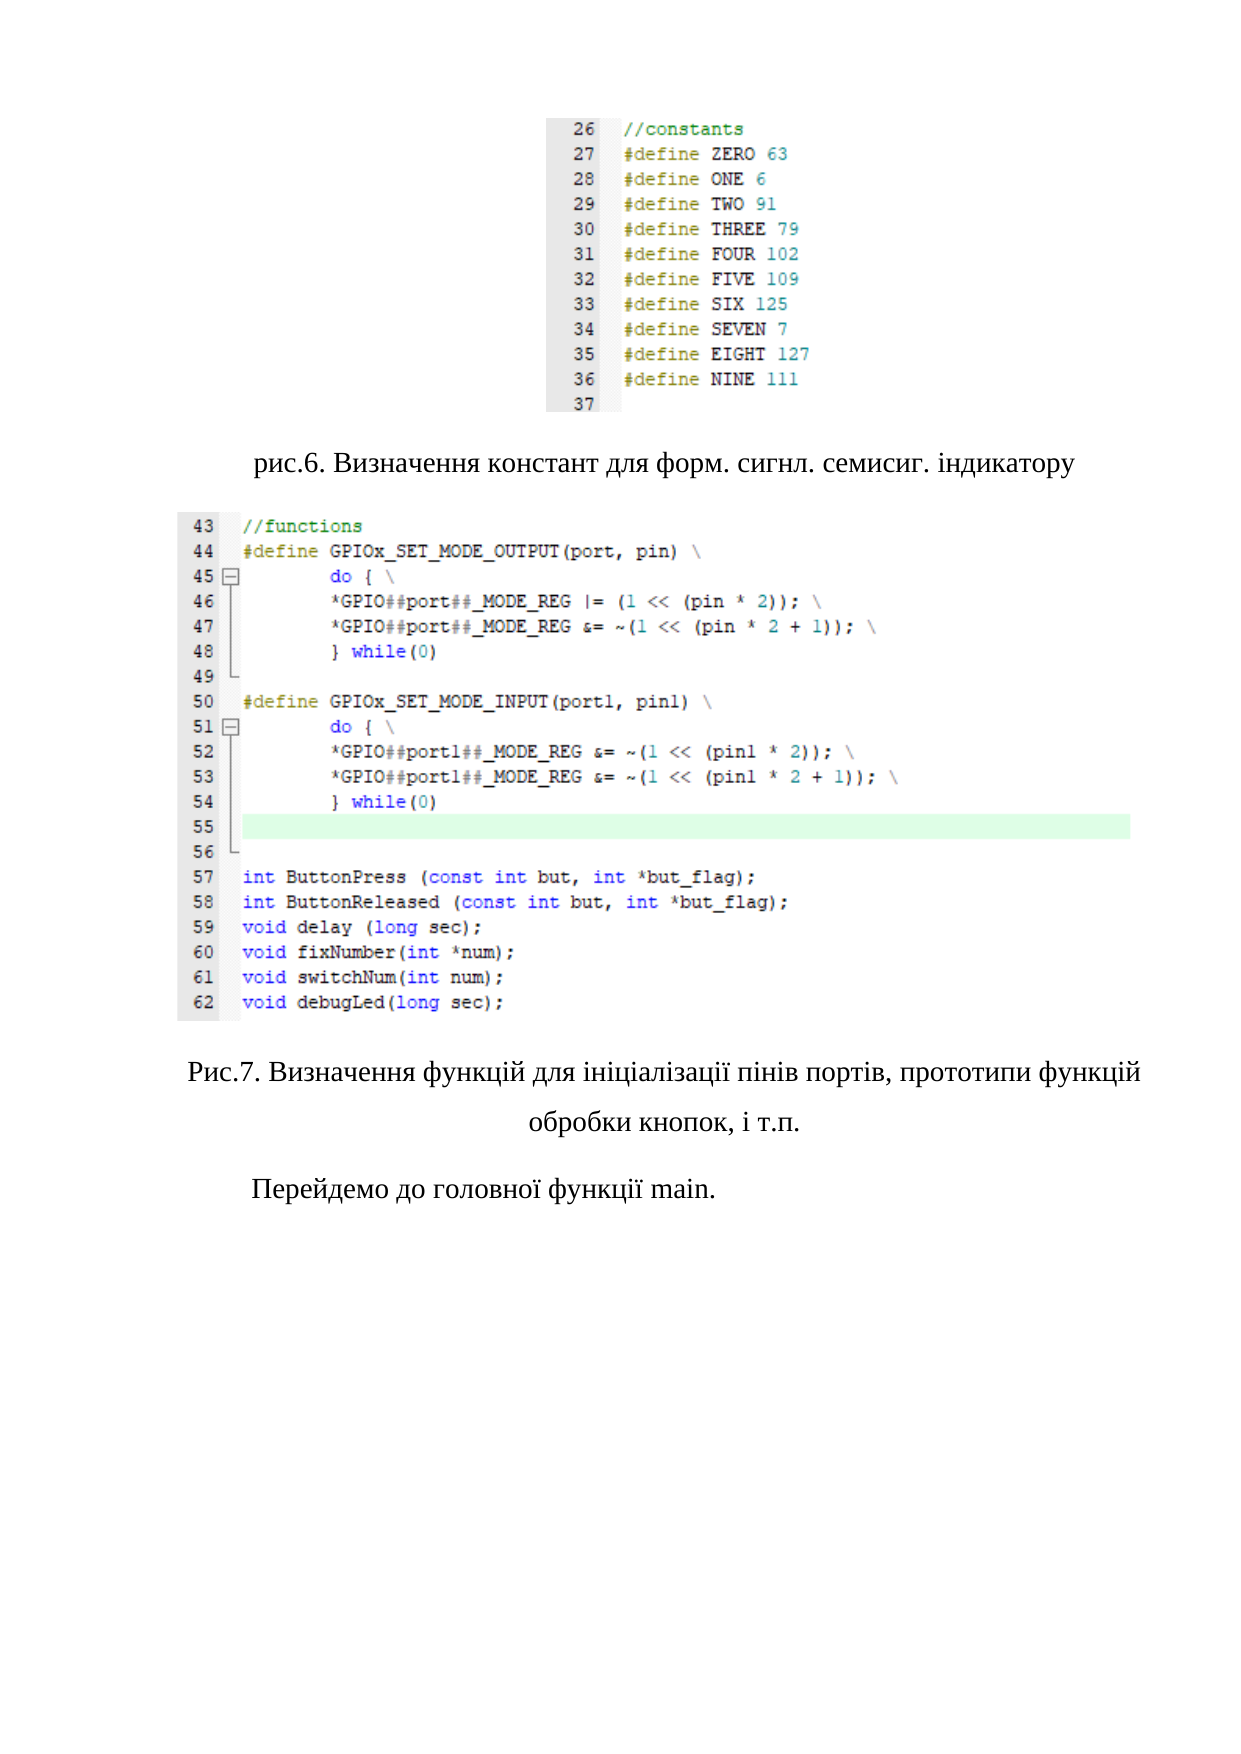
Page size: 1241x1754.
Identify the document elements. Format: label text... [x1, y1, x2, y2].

text рис.6. Визначення констант для форм. сигнл. семисиг. індикатору [177, 445, 1152, 479]
picture [546, 118, 939, 412]
picture [177, 512, 1131, 1021]
text Перейдемо до головної функції main. [177, 1171, 1152, 1204]
text Рис.7. Визначення функцій для ініціалізації пінів портів, прототипи функцій обробки кнопок, і т.п. [177, 1054, 1152, 1137]
